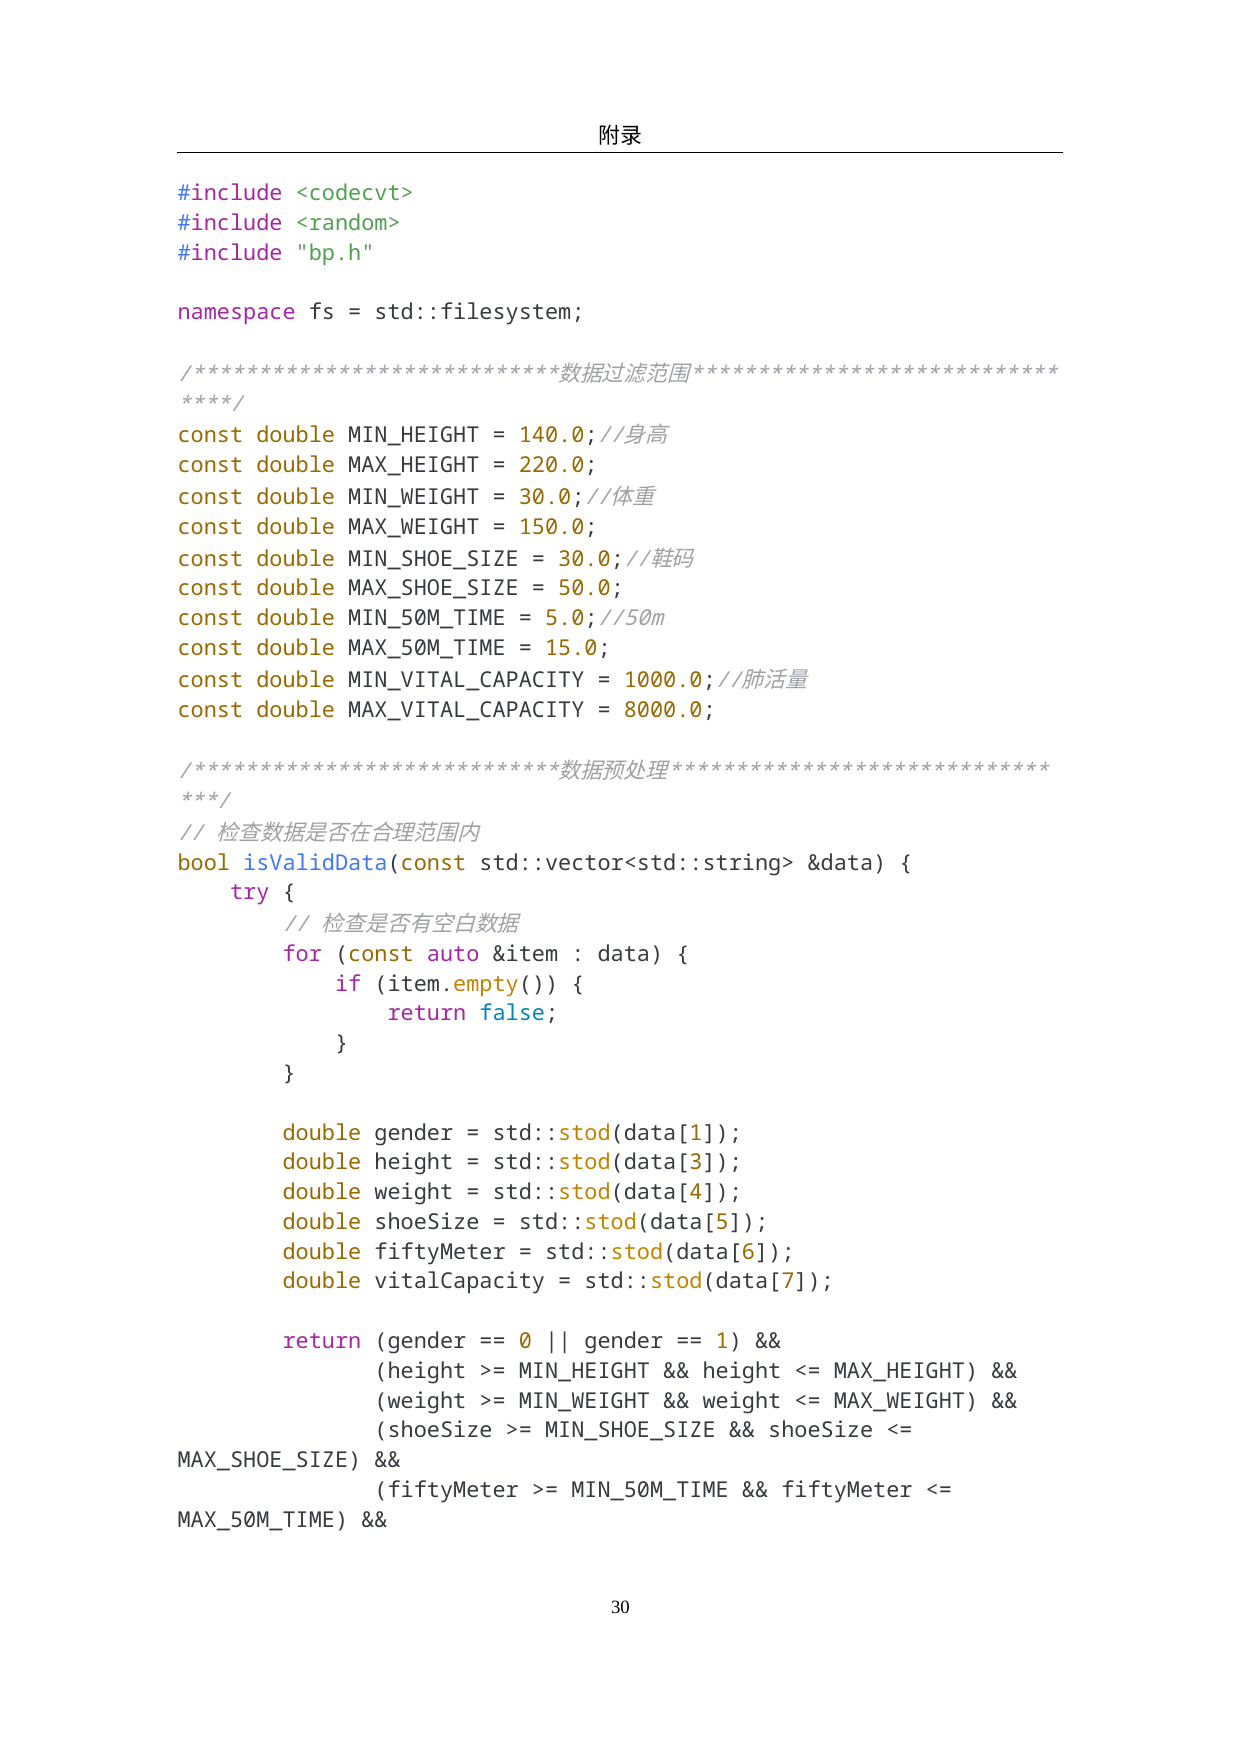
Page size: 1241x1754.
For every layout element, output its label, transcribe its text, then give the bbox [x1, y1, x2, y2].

text const double MAX_HEIGHT = 220.0; [177, 449, 1063, 479]
text double weight = std::stod(data[4]); [177, 1176, 1063, 1206]
text try { [177, 876, 1063, 906]
text double vitalCapacity = std::stod(data[7]); [177, 1266, 1063, 1295]
text const double MIN_SHOE_SIZE = 30.0;//鞋码 [177, 541, 1063, 572]
text // 检查数据是否在合理范围内 [177, 815, 1063, 846]
text double fiftyMeter = std::stod(data[6]); [177, 1236, 1063, 1266]
text const double MIN_WEIGHT = 30.0;//体重 [177, 479, 1063, 511]
text const double MIN_50M_TIME = 5.0;//50m [177, 602, 1063, 632]
text #include "bp.h" [177, 237, 1063, 267]
text double height = std::stod(data[3]); [177, 1146, 1063, 1176]
text if (item.empty()) { [177, 968, 1063, 997]
text const double MAX_WEIGHT = 150.0; [177, 511, 1063, 541]
text #include <codecvt> [177, 177, 1063, 207]
text const double MAX_VITAL_CAPACITY = 8000.0; [177, 693, 1063, 723]
text double shoeSize = std::stod(data[5]); [177, 1206, 1063, 1236]
text /****************************数据过滤范围********************************/ [177, 356, 1063, 417]
text #include <random> [177, 207, 1063, 237]
text (weight >= MIN_WEIGHT && weight <= MAX_WEIGHT) && [177, 1385, 1063, 1414]
text (shoeSize >= MIN_SHOE_SIZE && shoeSize <= MAX_SHOE_SIZE) && [177, 1414, 1063, 1474]
text double gender = std::stod(data[1]); [177, 1117, 1063, 1146]
text const double MAX_SHOE_SIZE = 50.0; [177, 572, 1063, 602]
text } [177, 1057, 1063, 1087]
text /****************************数据预处理********************************/ [177, 753, 1063, 815]
text bool isValidData(const std::vector<std::string> &data) { [177, 846, 1063, 876]
text for (const auto &item : data) { [177, 938, 1063, 968]
text (height >= MIN_HEIGHT && height <= MAX_HEIGHT) && [177, 1355, 1063, 1385]
text return false; [177, 997, 1063, 1027]
text // 检查是否有空白数据 [177, 906, 1063, 938]
text namespace fs = std::filesystem; [177, 296, 1063, 326]
text const double MIN_VITAL_CAPACITY = 1000.0;//肺活量 [177, 662, 1063, 693]
text } [177, 1027, 1063, 1057]
text return (gender == 0 || gender == 1) && [177, 1325, 1063, 1355]
text (fiftyMeter >= MIN_50M_TIME && fiftyMeter <= MAX_50M_TIME) && [177, 1474, 1063, 1534]
text const double MIN_HEIGHT = 140.0;//身高 [177, 417, 1063, 449]
text const double MAX_50M_TIME = 15.0; [177, 632, 1063, 662]
